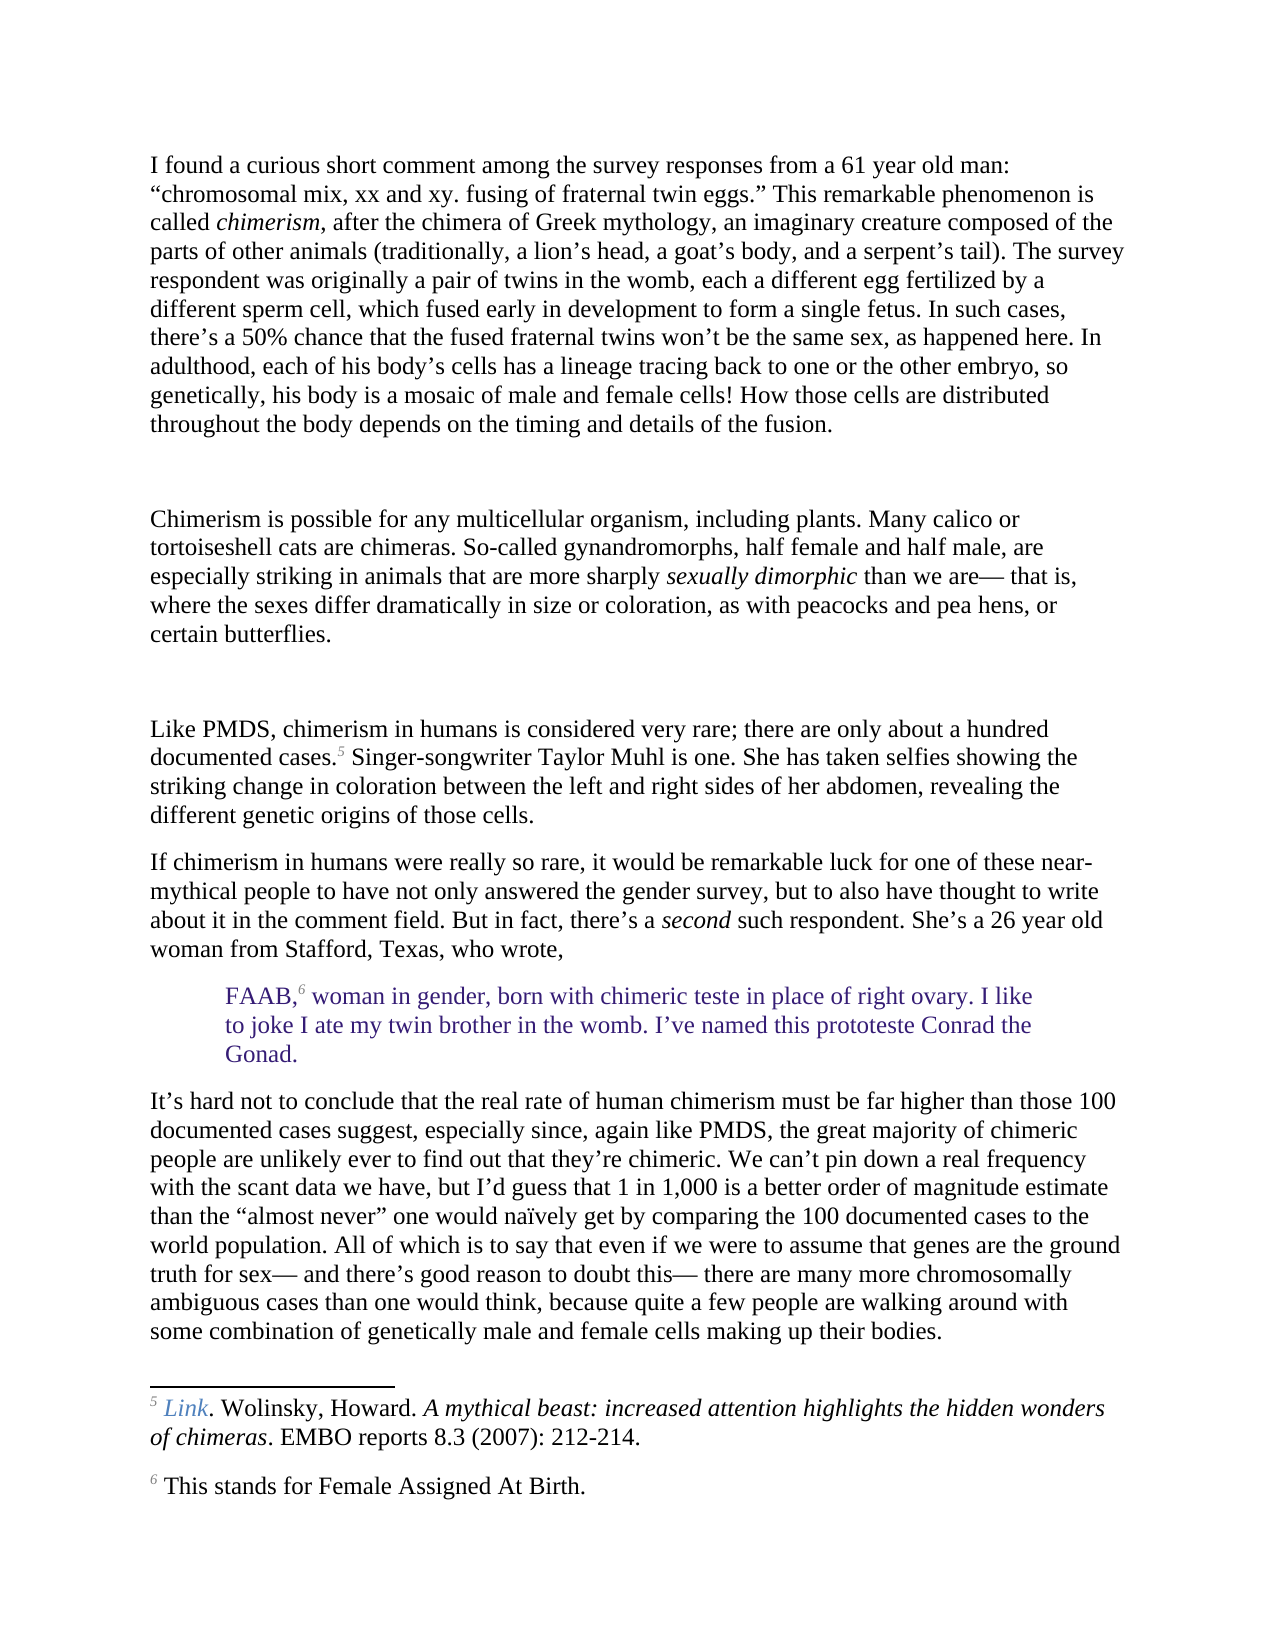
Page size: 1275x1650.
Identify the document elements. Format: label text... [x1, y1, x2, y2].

text FAAB, woman in gender, born with chimeric teste in place of right ovary. I like to joke I ate my twin brother in the womb. I’ve named this prototeste Conrad the Gonad. [225, 981, 1050, 1067]
text If chimerism in humans were really so rare, it would be remarkable luck for one of these near-mythical people to have not only answered the gender survey, but to also have thought to write about it in the comment field. But in fact, there’s a second such respondent. She’s a 26 year old woman from Stafford, Texas, who wrote, [150, 847, 1125, 962]
text It’s hard not to conclude that the real rate of human chimerism must be far higher than those 100 documented cases suggest, especially since, again like PMDS, the great majority of chimeric people are unlikely ever to find out that they’re chimeric. We can’t pin down a real frequency with the scant data we have, but I’d guess that 1 in 1,000 is a better order of magnitude estimate than the “almost never” one would naïvely get by comparing the 100 documented cases to the world population. All of which is to say that even if we were to assume that genes are the ground truth for sex— and there’s good reason to doubt this— there are many more chromosomally ambiguous cases than one would think, because quite a few people are walking around with some combination of genetically male and female cells making up their bodies. [150, 1086, 1125, 1345]
text Chimerism is possible for any multicellular organism, including plants. Many calico or tortoiseshell cats are chimeras. So-called gynandromorphs, half female and half male, are especially striking in animals that are more sharply sexually dimorphic than we are— that is, where the sexes differ dramatically in size or coloration, as with peacocks and pea hens, or certain butterflies. [150, 504, 1125, 647]
text Like PMDS, chimerism in humans is considered very rare; there are only about a hundred documented cases. Singer-songwriter Taylor Muhl is one. She has taken selfies showing the striking change in coloration between the left and right sides of her abdomen, revealing the different genetic origins of those cells. [150, 714, 1125, 829]
